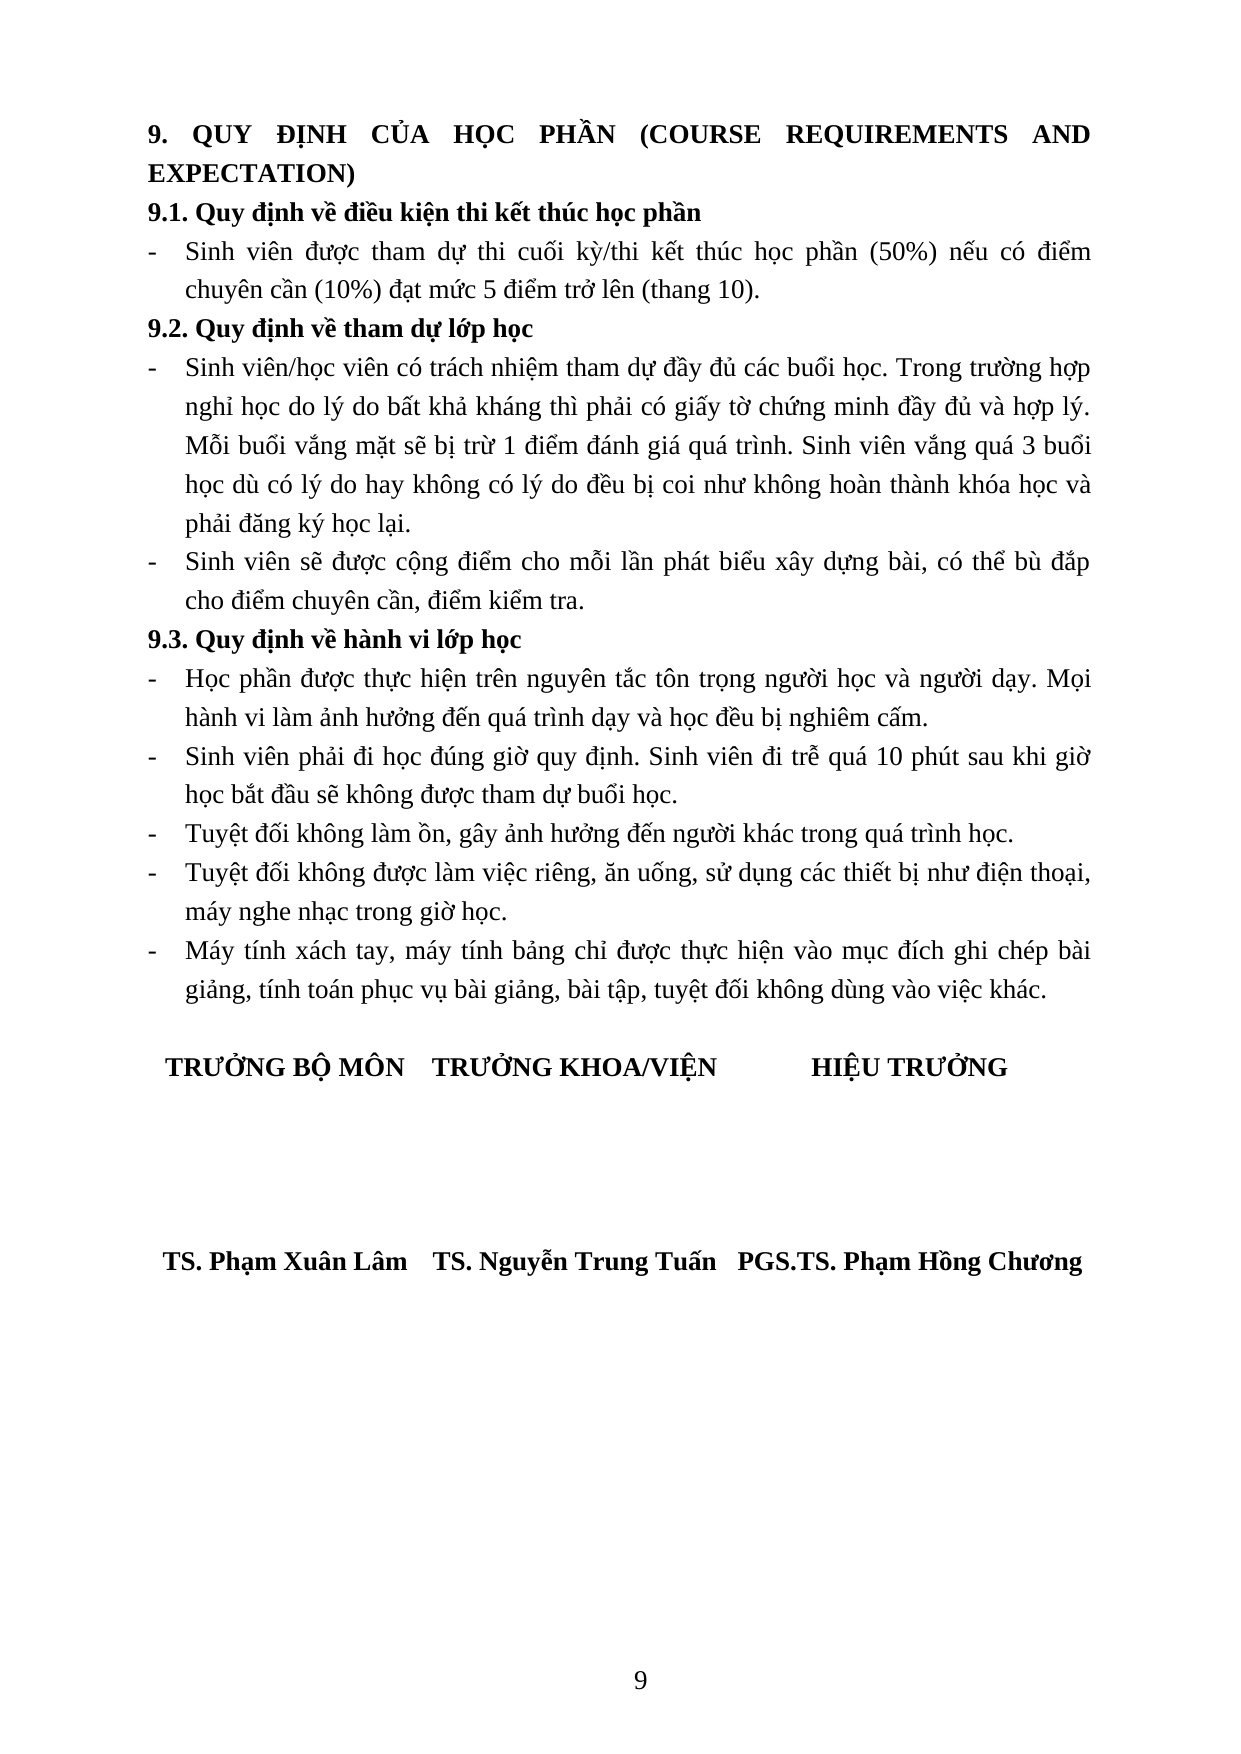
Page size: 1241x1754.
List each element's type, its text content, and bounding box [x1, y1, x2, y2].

text 9.2. Quy định về tham dự lớp học [148, 312, 1092, 343]
table_header TRƯỞNG KHOA/VIỆN TS. Nguyễn Trung Tuấn [422, 1051, 727, 1284]
list Tuyệt đối không làm ồn, gây ảnh hưởng đến người khác trong quá trình học. [148, 817, 1092, 849]
list Sinh viên/học viên có trách nhiệm tham dự đầy đủ các buổi học. Trong trường hợp nghỉ học do lý do bất khả kháng thì phải có giấy tờ chứng minh đầy đủ và hợp lý. Mỗi buổi vắng mặt sẽ bị trừ 1 điểm đánh giá quá trình. Sinh viên vắng quá 3 buổi học dù có lý do hay không có lý do đều bị coi như không hoàn thành khóa học và phải đăng ký học lại. [148, 351, 1092, 538]
list Tuyệt đối không được làm việc riêng, ăn uống, sử dụng các thiết bị như điện thoại, máy nghe nhạc trong giờ học. [148, 856, 1092, 926]
list Sinh viên phải đi học đúng giờ quy định. Sinh viên đi trễ quá 10 phút sau khi giờ học bắt đầu sẽ không được tham dự buổi học. [148, 740, 1092, 810]
table_header HIỆU TRƯỞNG PGS.TS. Phạm Hồng Chương [727, 1051, 1092, 1284]
list Học phần được thực hiện trên nguyên tắc tôn trọng người học và người dạy. Mọi hành vi làm ảnh hưởng đến quá trình dạy và học đều bị nghiêm cấm. [148, 662, 1092, 732]
table_header TRƯỞNG BỘ MÔN TS. Phạm Xuân Lâm [148, 1051, 422, 1284]
list Sinh viên được tham dự thi cuối kỳ/thi kết thúc học phần (50%) nếu có điểm chuyên cần (10%) đạt mức 5 điểm trở lên (thang 10). [148, 235, 1092, 305]
text 9. QUY ĐỊNH CỦA HỌC PHẦN (COURSE REQUIREMENTS AND EXPECTATION) [148, 118, 1092, 188]
list Sinh viên sẽ được cộng điểm cho mỗi lần phát biểu xây dựng bài, có thể bù đắp cho điểm chuyên cần, điểm kiểm tra. [148, 546, 1092, 616]
list Máy tính xách tay, máy tính bảng chỉ được thực hiện vào mục đích ghi chép bài giảng, tính toán phục vụ bài giảng, bài tập, tuyệt đối không dùng vào việc khác. [148, 934, 1092, 1004]
text 9.3. Quy định về hành vi lớp học [148, 623, 1092, 654]
text 9.1. Quy định về điều kiện thi kết thúc học phần [148, 196, 1092, 227]
